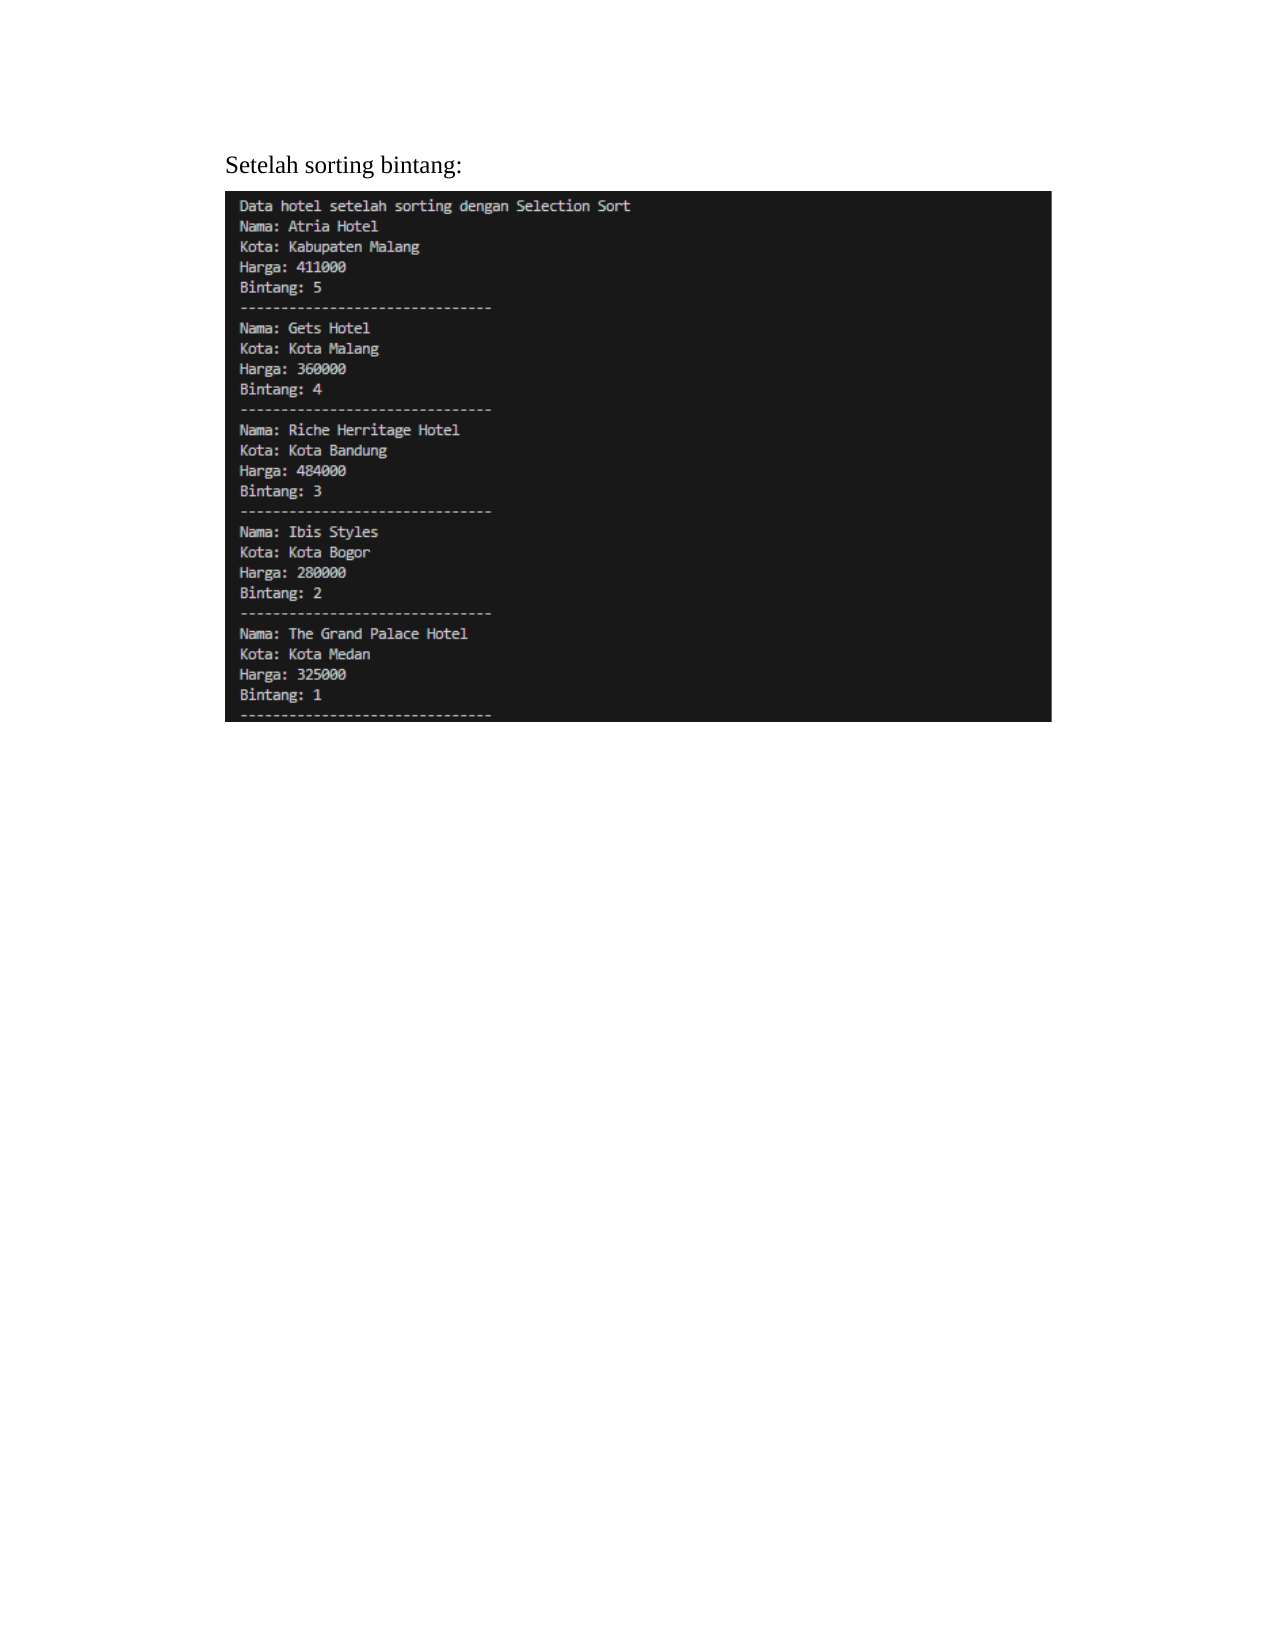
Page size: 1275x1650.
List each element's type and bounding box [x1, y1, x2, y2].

picture [225, 191, 1052, 722]
list [187, 150, 1125, 722]
